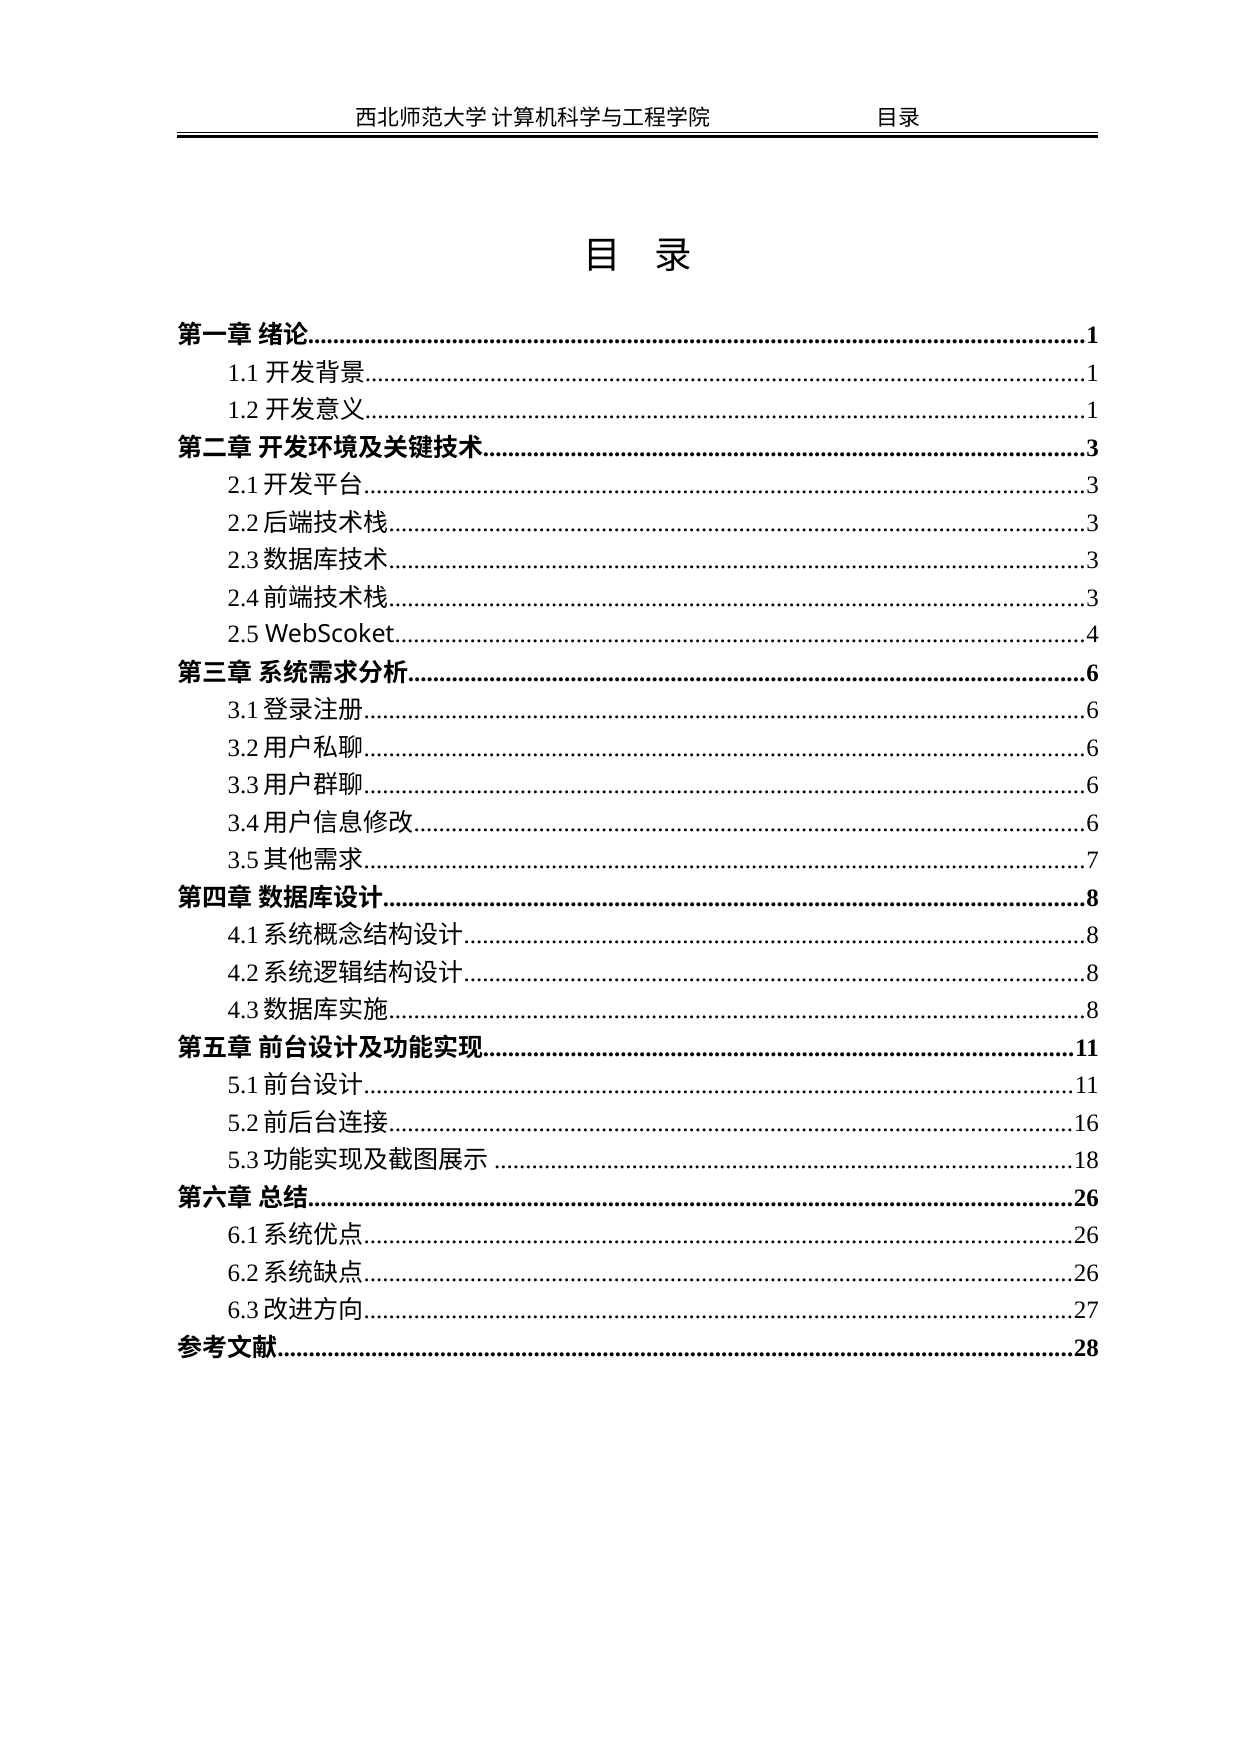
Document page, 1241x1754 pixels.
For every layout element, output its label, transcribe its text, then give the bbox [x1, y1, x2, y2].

text 第四章 数据库设计 8 [177, 877, 1098, 914]
text 2.3数据库技术 3 [227, 539, 1098, 577]
text 2.5 WebScoket 4 [227, 614, 1098, 652]
text 3.1登录注册 6 [227, 689, 1098, 727]
text 5.1前台设计 11 [227, 1064, 1098, 1102]
text 第一章 绪论 1 [177, 314, 1098, 352]
text 5.2前后台连接 16 [227, 1102, 1098, 1139]
text 1.1 开发背景 1 [227, 352, 1098, 389]
text 3.3用户群聊 6 [227, 764, 1098, 802]
text 2.1开发平台 3 [227, 464, 1098, 502]
text 第三章 系统需求分析 6 [177, 652, 1098, 689]
text 3.2用户私聊 6 [227, 727, 1098, 764]
text 2.4前端技术栈 3 [227, 577, 1098, 614]
text 3.5其他需求 7 [227, 839, 1098, 877]
text 第六章 总结 26 [177, 1177, 1098, 1214]
text 4.3数据库实施 8 [227, 989, 1098, 1027]
text 6.2系统缺点 26 [227, 1252, 1098, 1289]
text 5.3功能实现及截图展示 18 [227, 1139, 1098, 1177]
text 4.1系统概念结构设计 8 [227, 914, 1098, 952]
text 2.2后端技术栈 3 [227, 502, 1098, 539]
text 第二章 开发环境及关键技术 3 [177, 427, 1098, 464]
text 参考文献 28 [177, 1327, 1098, 1364]
text 第五章 前台设计及功能实现 11 [177, 1027, 1098, 1064]
text 1.2 开发意义 1 [227, 389, 1098, 427]
text 6.1系统优点 26 [227, 1214, 1098, 1252]
text 3.4用户信息修改 6 [227, 802, 1098, 839]
text 6.3改进方向 27 [227, 1289, 1098, 1327]
text 目 录 [177, 214, 1098, 289]
text 4.2系统逻辑结构设计 8 [227, 952, 1098, 989]
